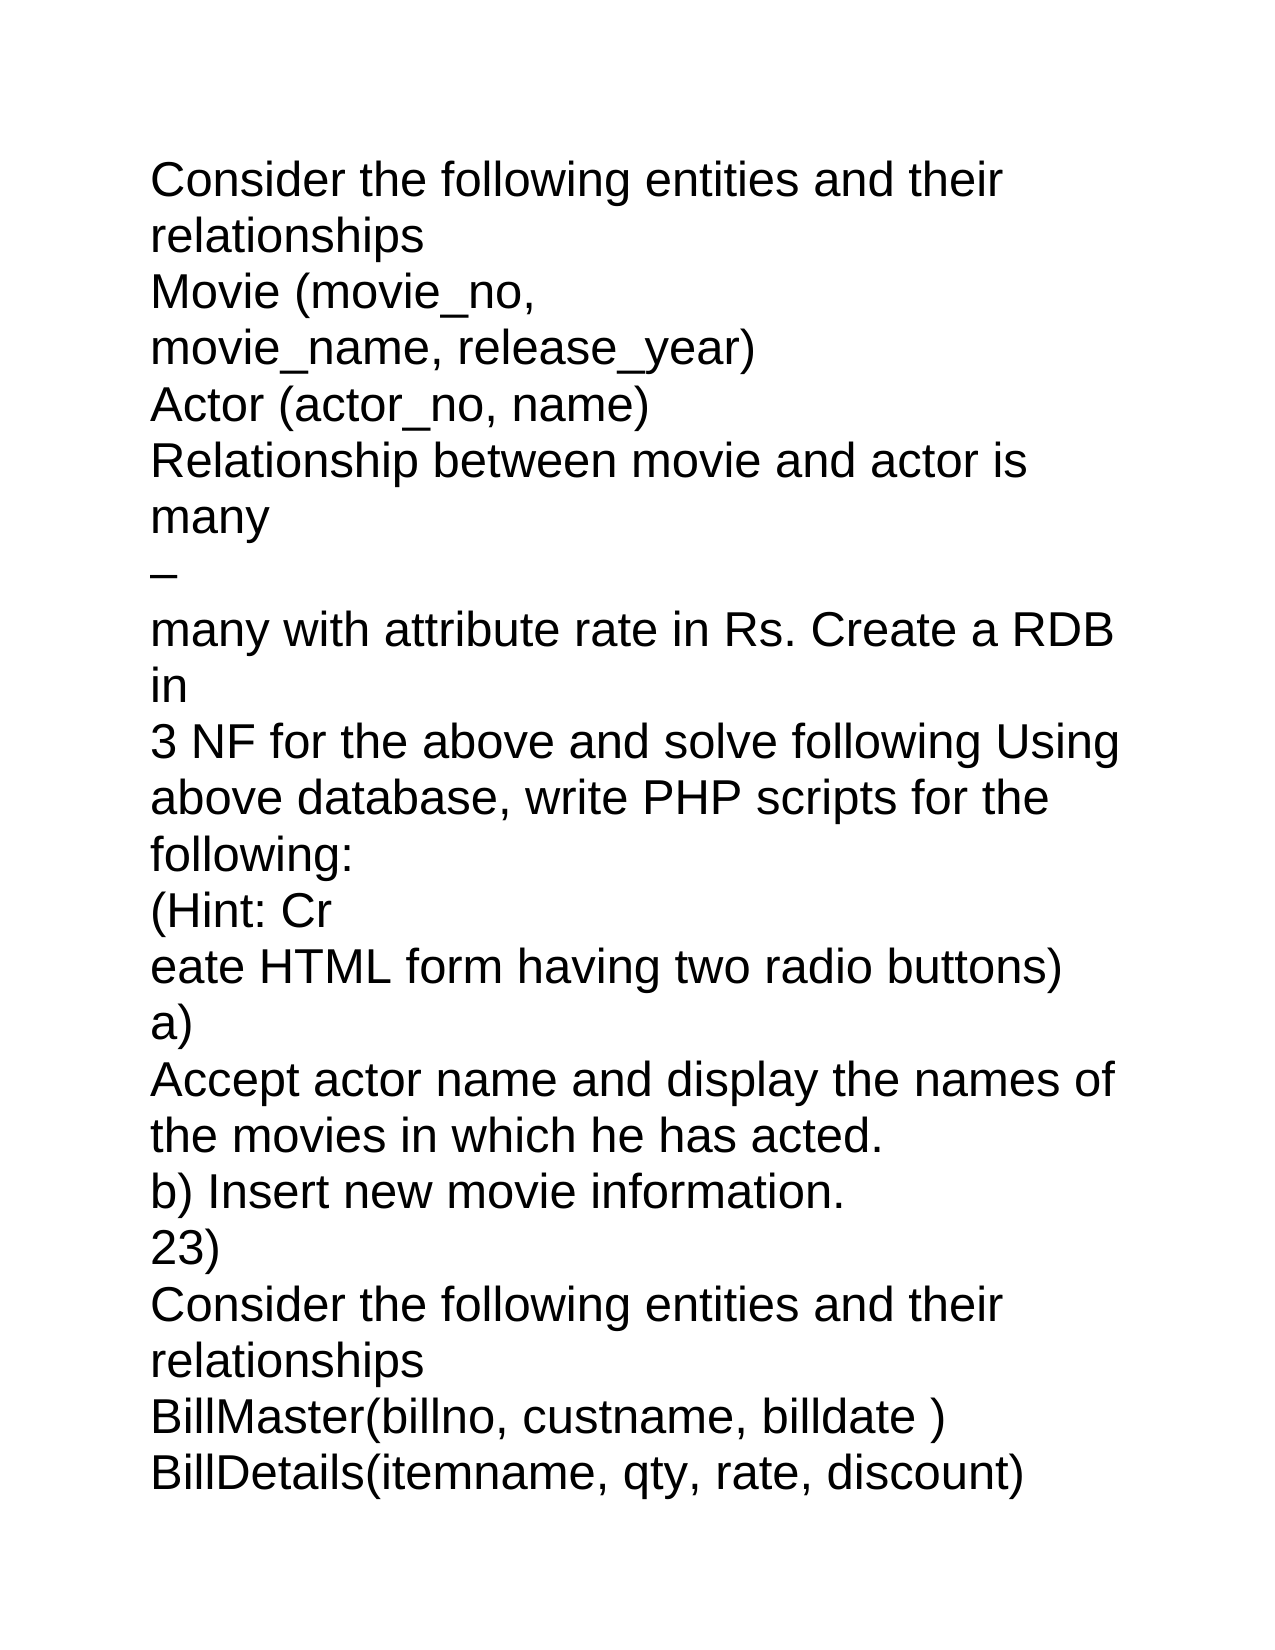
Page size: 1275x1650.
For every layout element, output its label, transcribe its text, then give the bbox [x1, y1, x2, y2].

text Accept actor name and display the names of the movies in which he has acted. [150, 1050, 1125, 1162]
text a) [150, 994, 1125, 1050]
text BillDetails(itemname, qty, rate, discount) [150, 1444, 1125, 1500]
text (Hint: Cr [150, 881, 1125, 937]
text Relationship between movie and actor is many [150, 431, 1125, 544]
text movie_name, release_year) [150, 319, 1125, 375]
text many with attribute rate in Rs. Create a RDB in [150, 600, 1125, 712]
text Actor (actor_no, name) [150, 375, 1125, 431]
text 3 NF for the above and solve following Using above database, write PHP scripts for the [150, 712, 1125, 825]
text Consider the following entities and their relationships [150, 1275, 1125, 1387]
text BillMaster(billno, custname, billdate ) [150, 1387, 1125, 1444]
text following: [150, 825, 1125, 881]
text Movie (movie_no, [150, 262, 1125, 319]
text Consider the following entities and their relationships [150, 150, 1125, 262]
text b) Insert new movie information. [150, 1162, 1125, 1219]
text eate HTML form having two radio buttons) [150, 937, 1125, 994]
text – [150, 544, 1125, 600]
text 23) [150, 1219, 1125, 1275]
